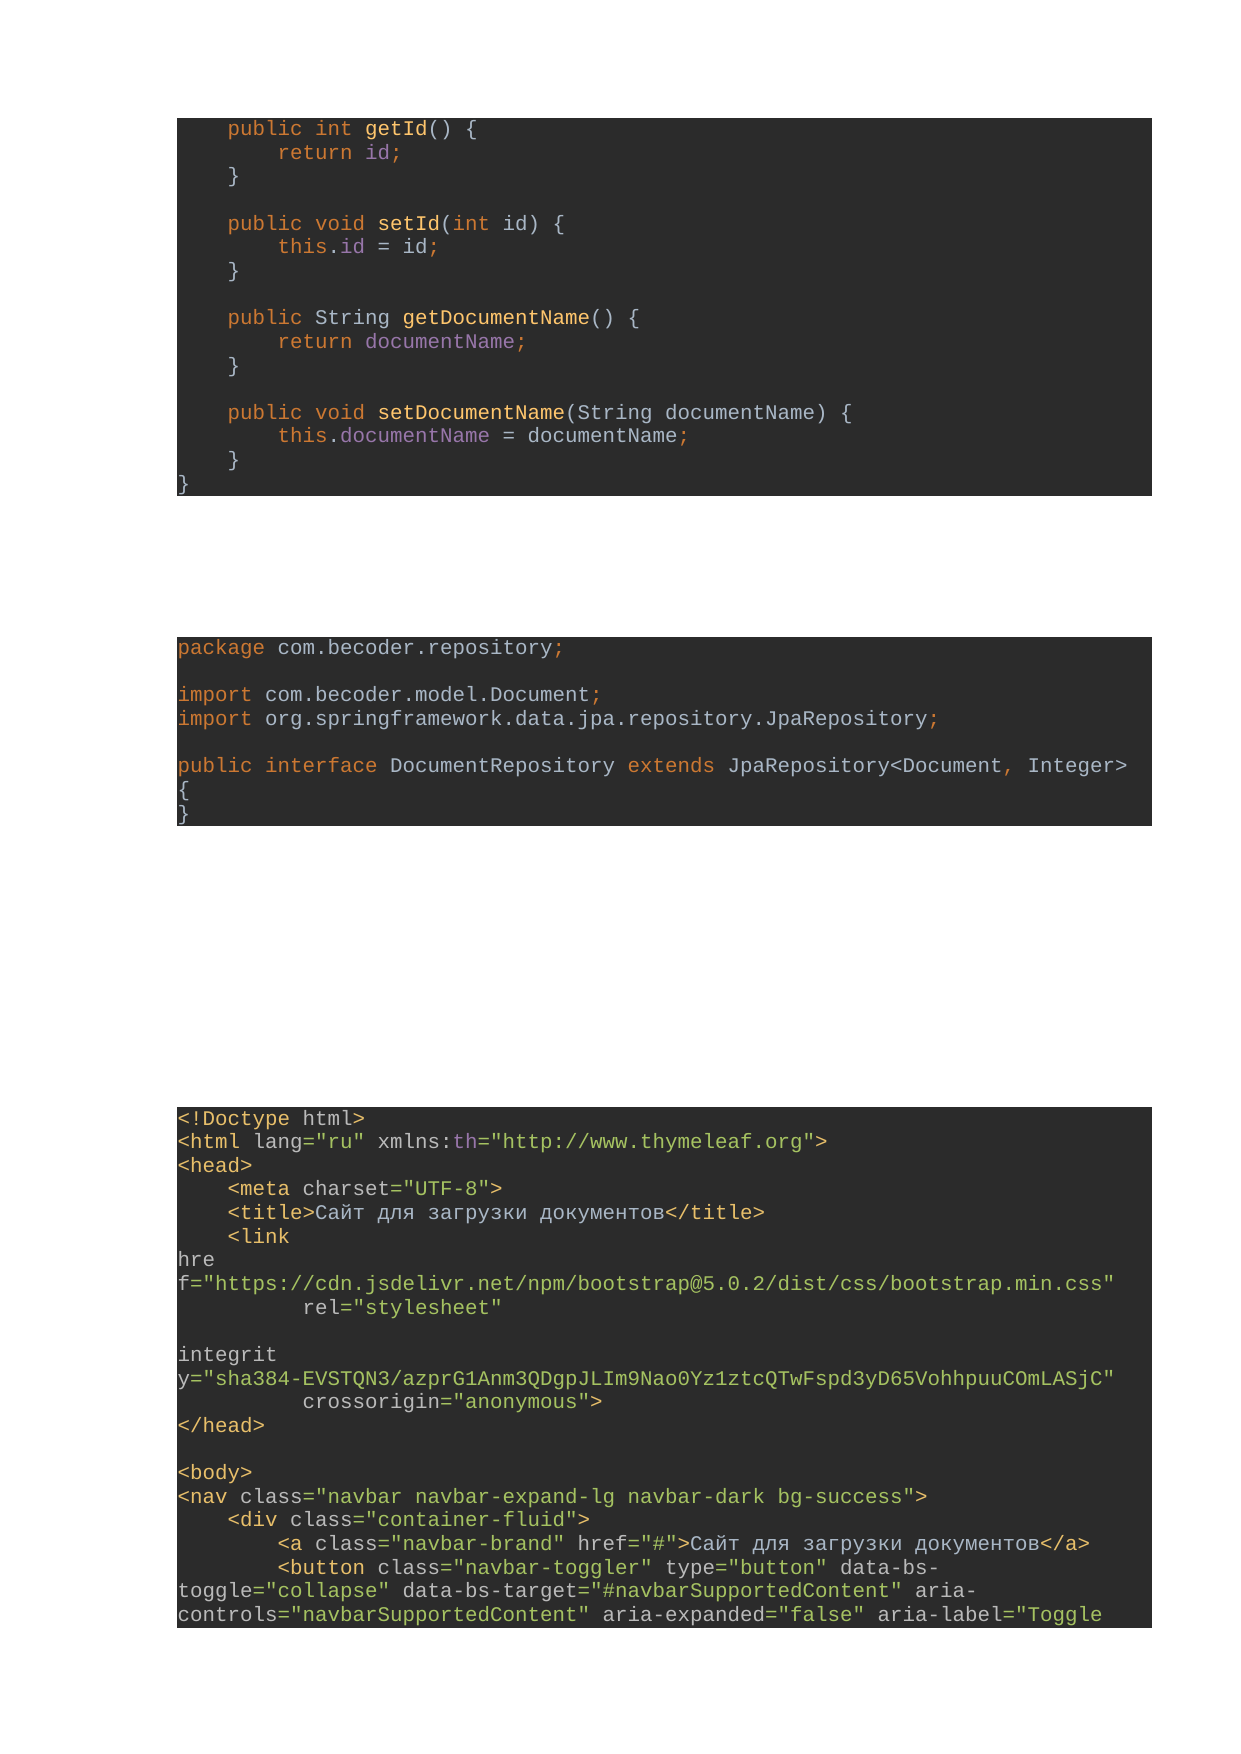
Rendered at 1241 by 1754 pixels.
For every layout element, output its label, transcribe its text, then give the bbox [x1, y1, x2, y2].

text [177, 1107, 1152, 1628]
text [177, 118, 1152, 496]
text package com.becoder.repository; import com.becoder.model.Document; import org.springframework.data.jpa.repository.JpaRepository; public interface DocumentRepository extends JpaRepository<Document, Integer> { } [177, 637, 1152, 826]
